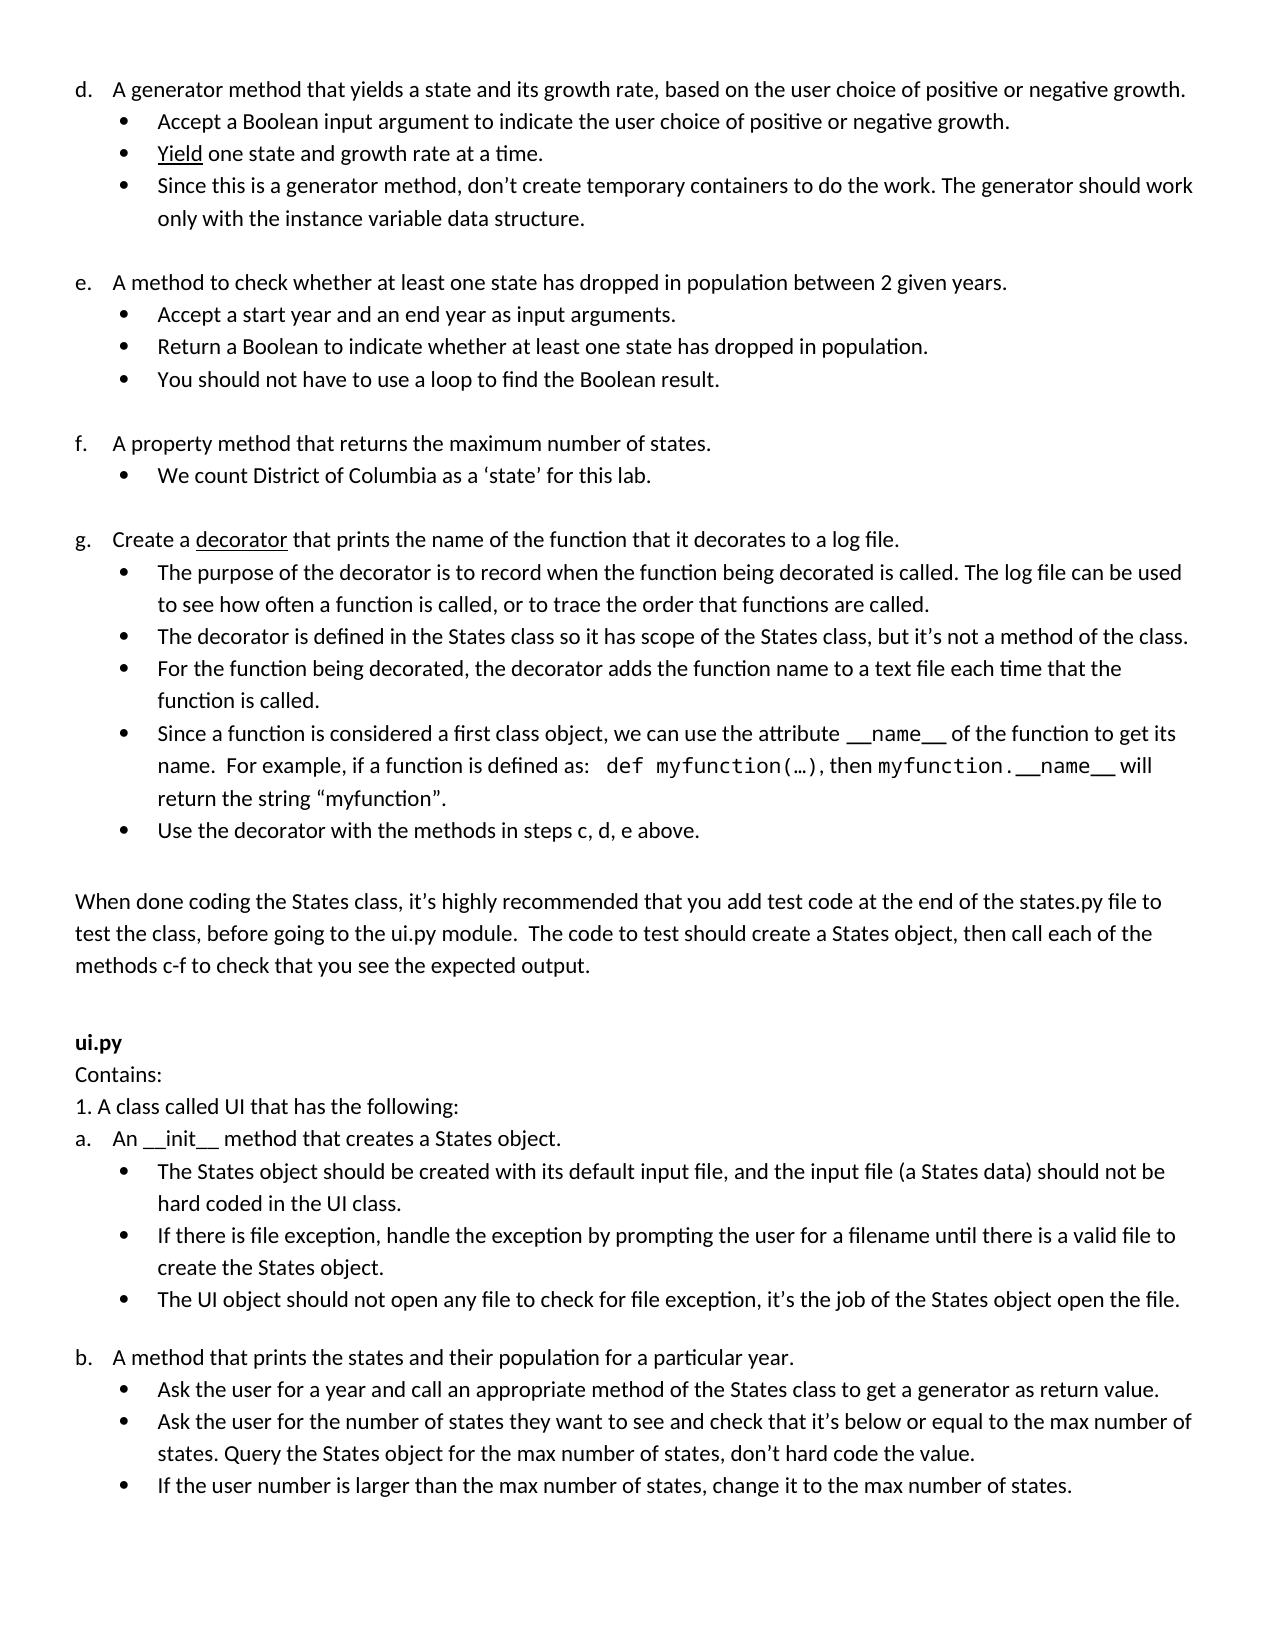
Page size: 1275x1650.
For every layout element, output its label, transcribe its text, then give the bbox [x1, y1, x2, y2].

list A generator method that yields a state and its growth rate, based on the user choice of positive or negative growth. [75, 75, 1200, 103]
list The decorator is defined in the States class so it has scope of the States class, but it’s not a method of the class. [120, 622, 1200, 650]
list Accept a start year and an end year as input arguments. [120, 300, 1200, 328]
list The UI object should not open any file to check for file exception, it’s the job of the States object open the file. [120, 1286, 1200, 1313]
list If there is file exception, handle the exception by prompting the user for a filename until there is a valid file to create the States object. [120, 1221, 1200, 1281]
list The States object should be created with its default input file, and the input file (a States data) should not be hard coded in the UI class. [120, 1157, 1200, 1217]
list Ask the user for a year and call an appropriate method of the States class to get a generator as return value. [120, 1375, 1200, 1403]
list A property method that returns the maximum number of states. [75, 429, 1200, 457]
list Yield one state and growth rate at a time. [120, 139, 1200, 167]
list Create a decorator that prints the name of the function that it decorates to a log file. [75, 526, 1200, 554]
list When done coding the States class, it’s highly recommended that you add test code at the end of the states.py file to test the class, before going to the ui.py module. The code to test should create a States object, then call each of the methods c-f to check that you see the expected output. [75, 887, 1200, 979]
list Use the decorator with the methods in steps c, d, e above. [120, 816, 1200, 844]
list If the user number is larger than the max number of states, change it to the max number of states. [120, 1471, 1200, 1499]
text 1. A class called UI that has the following: [75, 1092, 1200, 1120]
list The purpose of the decorator is to record when the function being decorated is called. The log file can be used to see how often a function is called, or to trace the order that functions are called. [120, 558, 1200, 618]
list A method to check whether at least one state has dropped in population between 2 given years. [75, 268, 1200, 296]
list You should not have to use a loop to find the Boolean result. [120, 365, 1200, 393]
text Contains: [75, 1060, 1200, 1088]
text ui.py [75, 1028, 1200, 1056]
list Since this is a generator method, don’t create temporary containers to do the work. The generator should work only with the instance variable data structure. [120, 172, 1200, 232]
list Since a function is considered a first class object, we can use the attribute __name__ of the function to get its name. For example, if a function is defined as: def myfunction(…), then myfunction.__name__ will return the string “myfunction”. [120, 719, 1200, 812]
list Ask the user for the number of states they want to see and check that it’s below or equal to the max number of states. Query the States object for the max number of states, don’t hard code the value. [120, 1407, 1200, 1467]
list An __init__ method that creates a States object. [75, 1124, 1200, 1153]
list For the function being decorated, the decorator adds the function name to a text file each time that the function is called. [120, 654, 1200, 714]
list Accept a Boolean input argument to indicate the user choice of positive or negative growth. [120, 107, 1200, 135]
list A method that prints the states and their population for a particular year. [75, 1343, 1200, 1371]
list Return a Boolean to indicate whether at least one state has dropped in population. [120, 332, 1200, 361]
list We count District of Columbia as a ‘state’ for this lab. [120, 461, 1200, 521]
